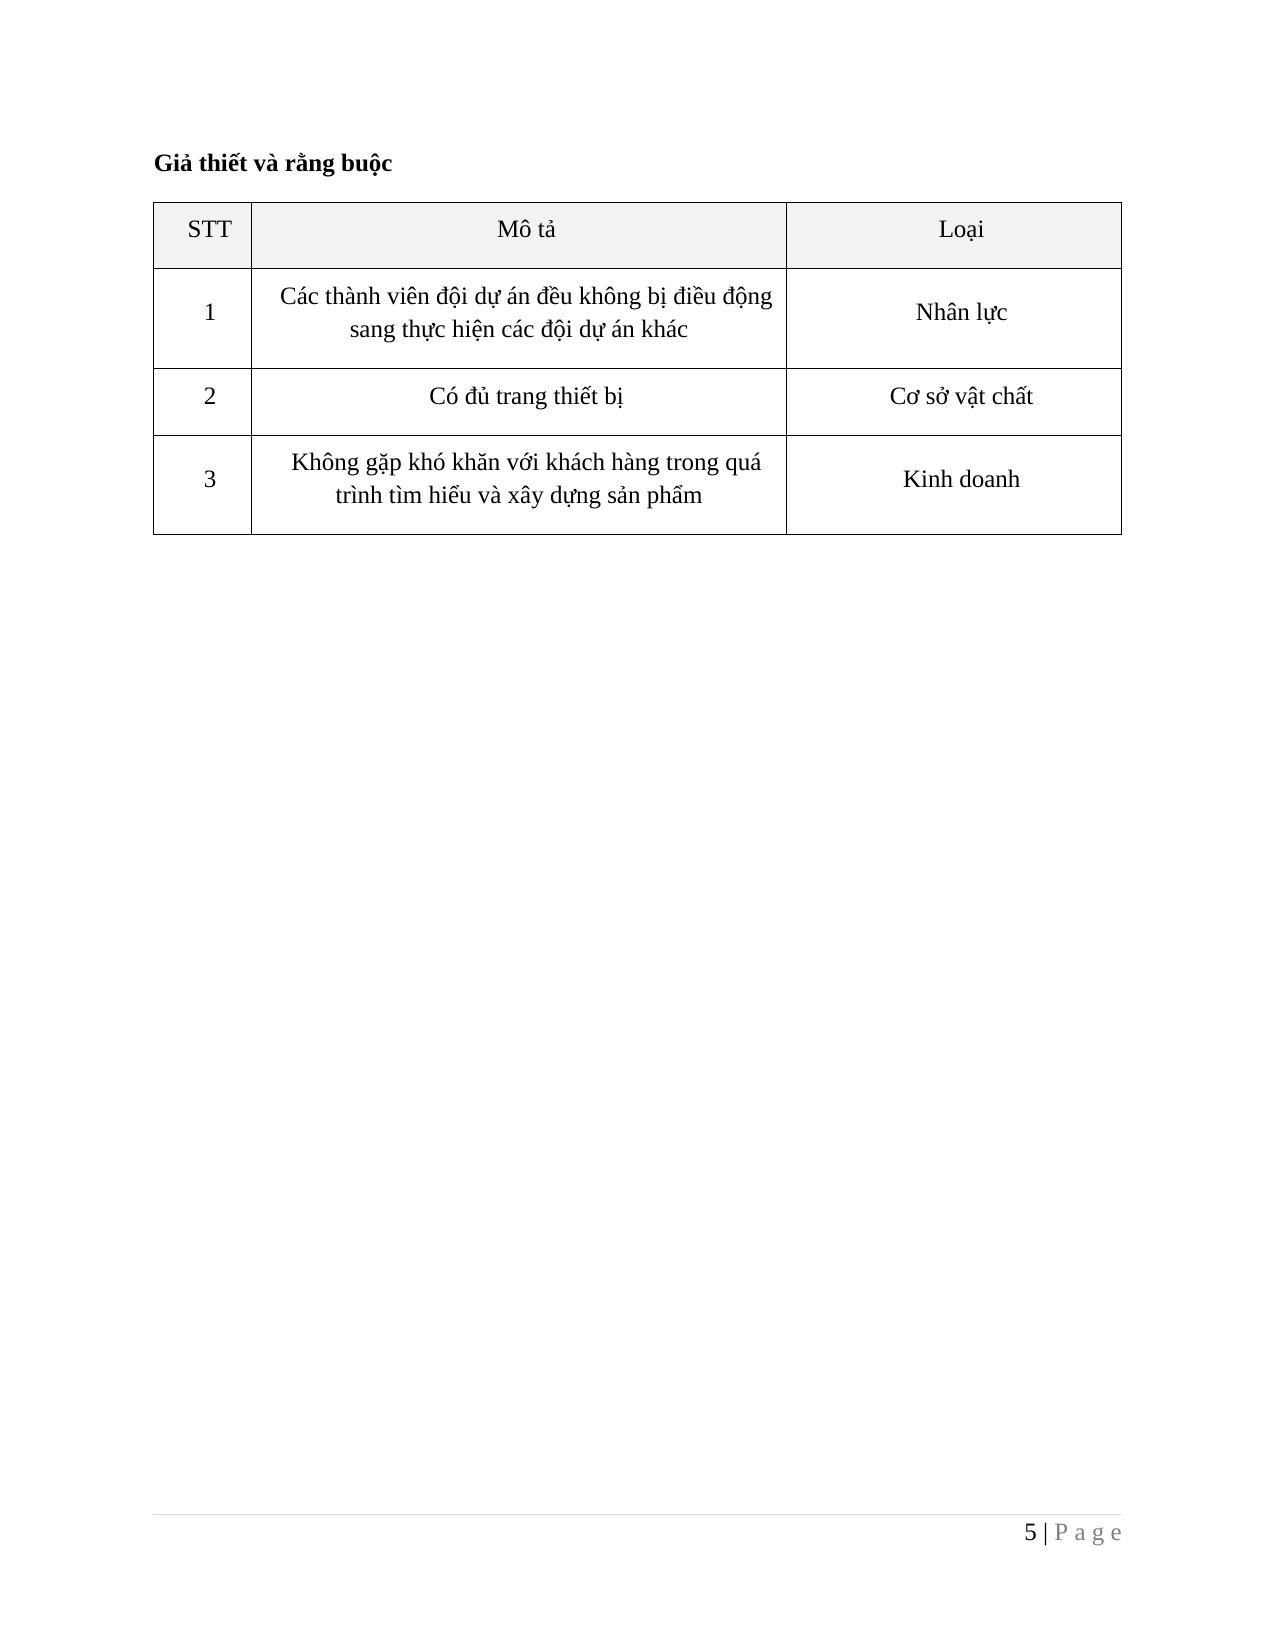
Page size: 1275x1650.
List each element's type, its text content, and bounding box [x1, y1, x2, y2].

table_header Loại [787, 203, 1121, 268]
text Giả thiết và rằng buộc [153, 148, 1121, 176]
table_header Mô tả [252, 203, 786, 268]
table_cell Không gặp khó khăn với khách hàng trong quá trình tìm hiểu và xây dựng sản phẩm [252, 436, 786, 534]
table_cell Cơ sở vật chất [787, 369, 1121, 434]
table_cell 1 [154, 269, 251, 368]
table_cell Có đủ trang thiết bị [252, 369, 786, 434]
table_cell 2 [154, 369, 251, 434]
table_cell Nhân lực [787, 269, 1121, 368]
table_header STT [154, 203, 251, 268]
table_cell Các thành viên đội dự án đều không bị điều động sang thực hiện các đội dự án khác [252, 269, 786, 368]
table_cell Kinh doanh [787, 436, 1121, 534]
table_cell 3 [154, 436, 251, 534]
